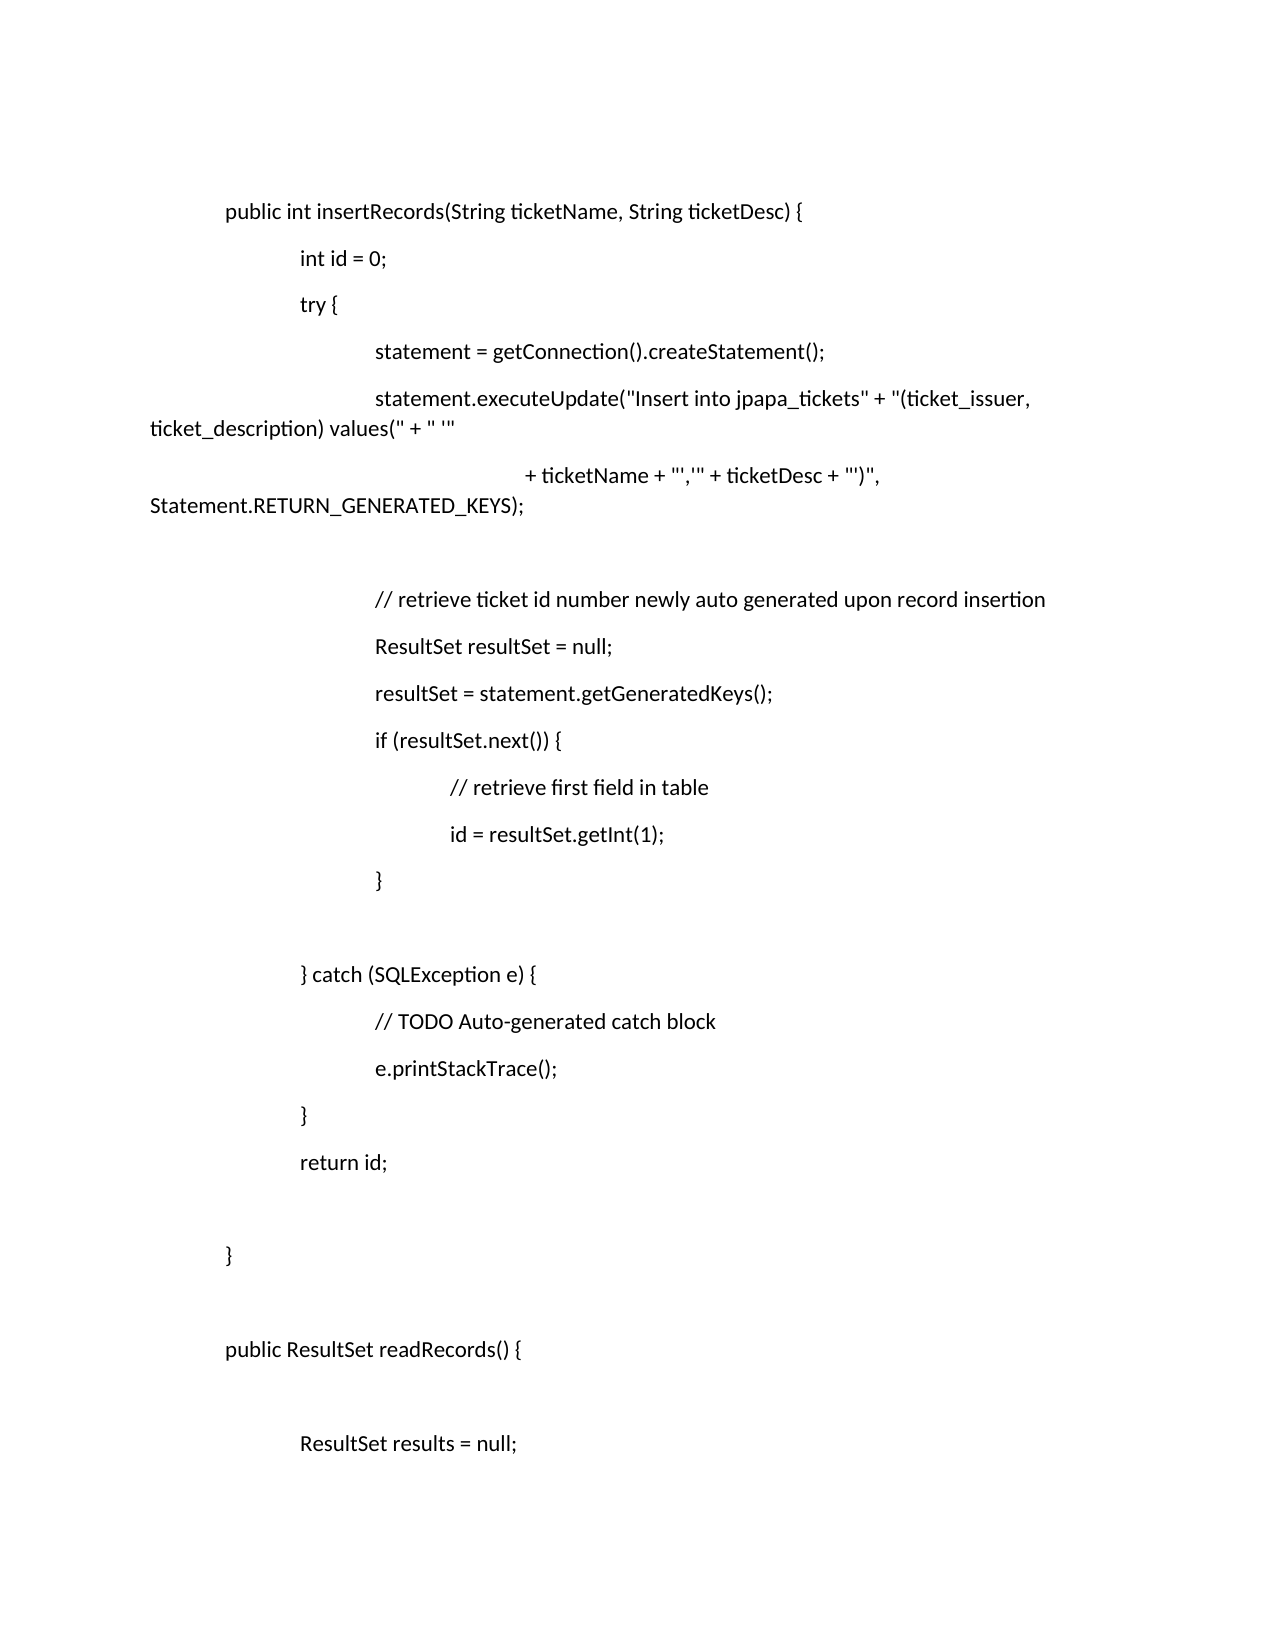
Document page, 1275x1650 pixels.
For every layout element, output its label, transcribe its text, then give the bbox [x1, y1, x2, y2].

text public int insertRecords(String ticketName, String ticketDesc) { [150, 197, 1125, 225]
text } [150, 867, 1125, 895]
text try { [150, 291, 1125, 319]
text ResultSet results = null; [150, 1429, 1125, 1457]
text e.printStackTrace(); [150, 1054, 1125, 1082]
text } [150, 1101, 1125, 1129]
text } catch (SQLException e) { [150, 960, 1125, 988]
text + ticketName + "','" + ticketDesc + "')", Statement.RETURN_GENERATED_KEYS); [150, 461, 1125, 520]
text // TODO Auto-generated catch block [150, 1007, 1125, 1035]
text statement.executeUpdate("Insert into jpapa_tickets" + "(ticket_issuer, ticket_description) values(" + " '" [150, 384, 1125, 443]
text int id = 0; [150, 244, 1125, 272]
text // retrieve ticket id number newly auto generated upon record insertion [150, 585, 1125, 613]
text statement = getConnection().createStatement(); [150, 337, 1125, 366]
text return id; [150, 1148, 1125, 1176]
text resultSet = statement.getGeneratedKeys(); [150, 679, 1125, 707]
text // retrieve first field in table [150, 773, 1125, 801]
text if (resultSet.next()) { [150, 726, 1125, 754]
text public ResultSet readRecords() { [150, 1335, 1125, 1363]
text id = resultSet.getInt(1); [150, 820, 1125, 848]
text } [150, 1242, 1125, 1270]
text ResultSet resultSet = null; [150, 632, 1125, 660]
